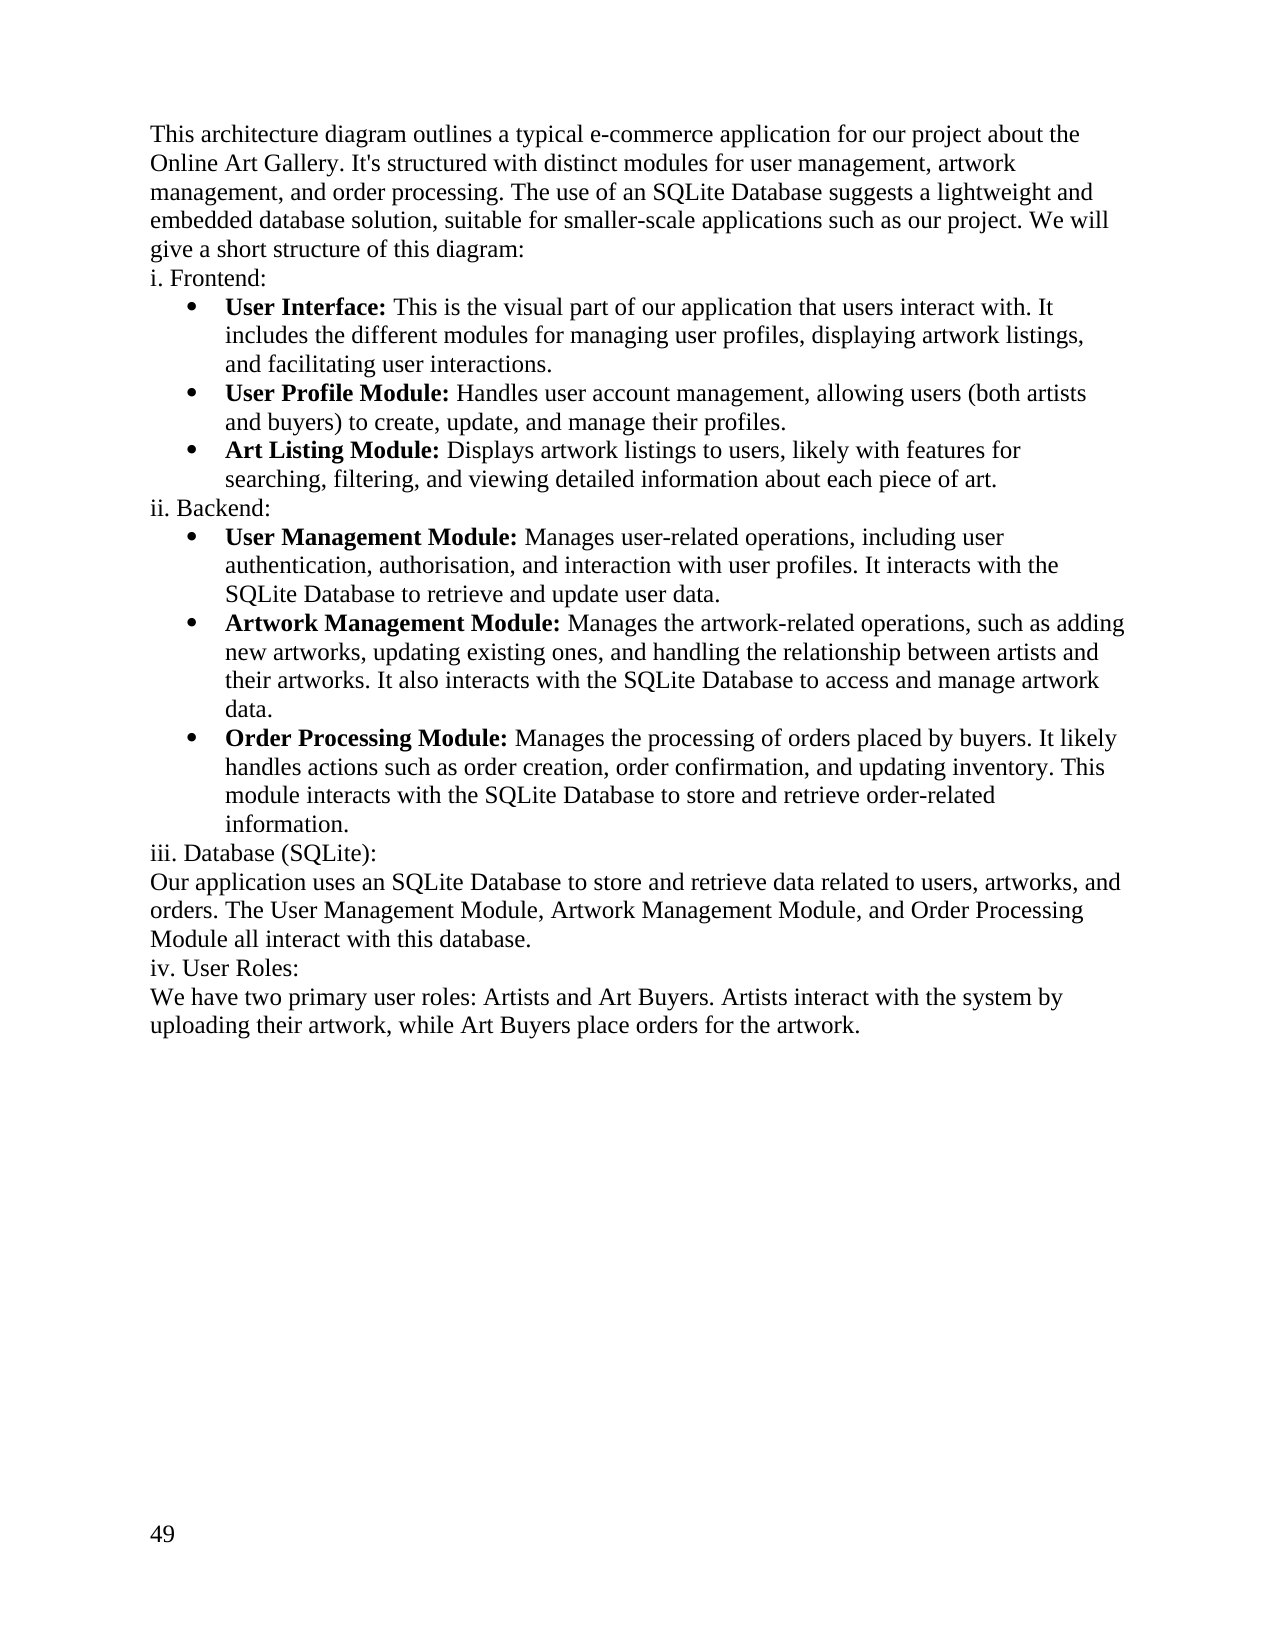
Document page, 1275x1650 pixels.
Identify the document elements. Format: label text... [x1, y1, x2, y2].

text Our application uses an SQLite Database to store and retrieve data related to users, artworks, and orders. The User Management Module, Artwork Management Module, and Order Processing Module all interact with this database. [150, 867, 1125, 953]
text This architecture diagram outlines a typical e-commerce application for our project about the Online Art Gallery. It's structured with distinct modules for user management, artwork management, and order processing. The use of an SQLite Database suggests a lightweight and embedded database solution, suitable for smaller-scale applications such as our project. We will give a short structure of this diagram: [150, 119, 1125, 263]
list Order Processing Module: Manages the processing of orders placed by buyers. It likely handles actions such as order creation, order confirmation, and updating inventory. This module interacts with the SQLite Database to store and retrieve order-related information. [187, 723, 1125, 838]
text iii. Database (SQLite): [150, 838, 1125, 867]
text iv. User Roles: [150, 953, 1125, 982]
text We have two primary user roles: Artists and Art Buyers. Artists interact with the system by uploading their artwork, while Art Buyers place orders for the artwork. [150, 982, 1125, 1039]
list User Profile Module: Handles user account management, allowing users (both artists and buyers) to create, update, and manage their profiles. [187, 378, 1125, 436]
text ii. Backend: [150, 493, 1125, 522]
list User Interface: This is the visual part of our application that users interact with. It includes the different modules for managing user profiles, displaying artwork listings, and facilitating user interactions. [187, 292, 1125, 378]
list Art Listing Module: Displays artwork listings to users, likely with features for searching, filtering, and viewing detailed information about each piece of art. [187, 436, 1125, 493]
list Artwork Management Module: Manages the artwork-related operations, such as adding new artworks, updating existing ones, and handling the relationship between artists and their artworks. It also interacts with the SQLite Database to access and manage artwork data. [187, 608, 1125, 723]
list User Management Module: Manages user-related operations, including user authentication, authorisation, and interaction with user profiles. It interacts with the SQLite Database to retrieve and update user data. [187, 522, 1125, 608]
text i. Frontend: [150, 263, 1125, 292]
